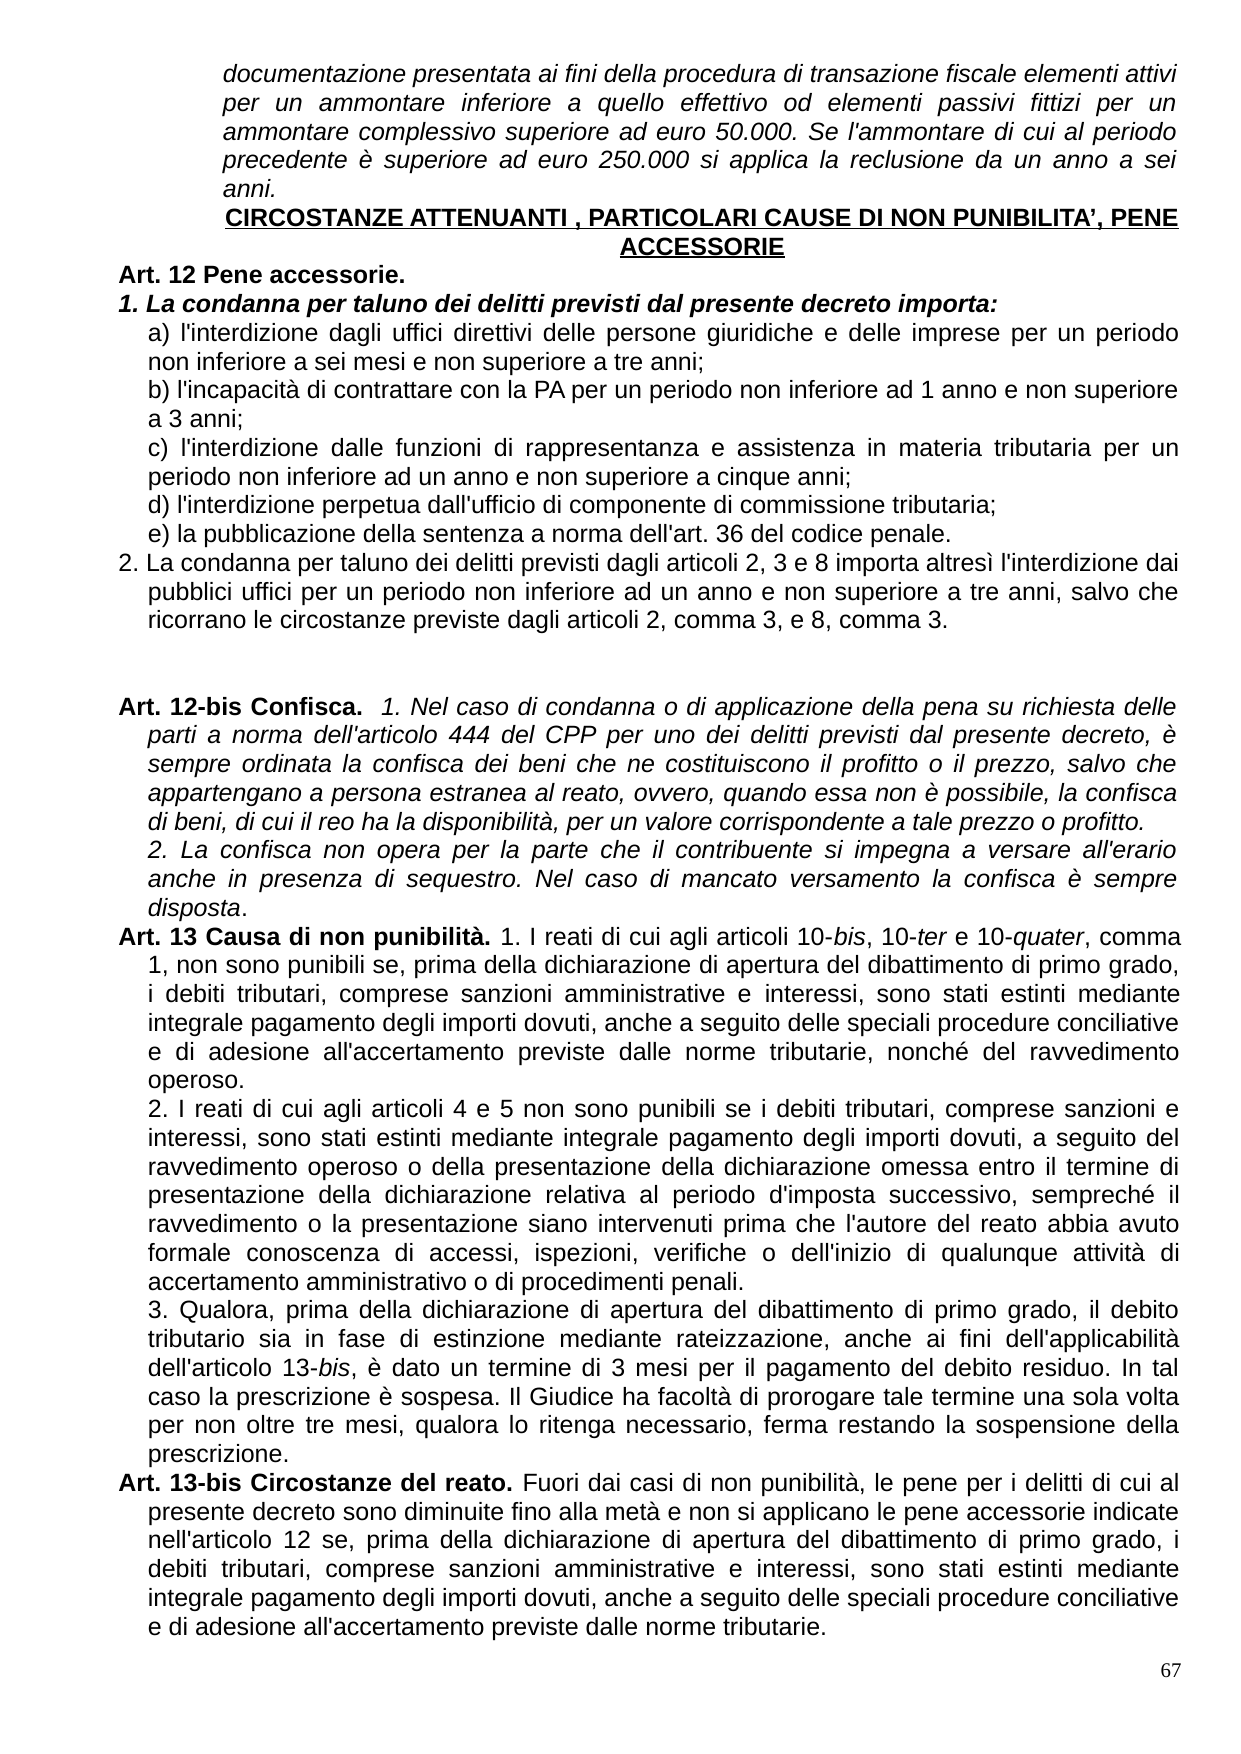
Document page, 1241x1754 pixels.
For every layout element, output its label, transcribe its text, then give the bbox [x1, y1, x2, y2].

text CIRCOSTANZE ATTENUANTI , PARTICOLARI CAUSE DI NON PUNIBILITA’, PENE ACCESSORIE [223, 203, 1181, 260]
text 2. La condanna per taluno dei delitti previsti dagli articoli 2, 3 e 8 importa altresì l'interdizione dai pubblici uffici per un periodo non inferiore ad un anno e non superiore a tre anni, salvo che ricorrano le circostanze previste dagli articoli 2, comma 3, e 8, comma 3. [118, 548, 1181, 634]
text Art. 12-bis Confisca. 1. Nel caso di condanna o di applicazione della pena su richiesta delle parti a norma dell'articolo 444 del CPP per uno dei delitti previsti dal presente decreto, è sempre ordinata la confisca dei beni che ne costituiscono il profitto o il prezzo, salvo che appartengano a persona estranea al reato, ovvero, quando essa non è possibile, la confisca di beni, di cui il reo ha la disponibilità, per un valore corrispondente a tale prezzo o profitto. [118, 692, 1181, 835]
text Art. 13 Causa di non punibilità. 1. I reati di cui agli articoli 10-bis, 10-ter e 10-quater, comma 1, non sono punibili se, prima della dichiarazione di apertura del dibattimento di primo grado, i debiti tributari, comprese sanzioni amministrative e interessi, sono stati estinti mediante integrale pagamento degli importi dovuti, anche a seguito delle speciali procedure conciliative e di adesione all'accertamento previste dalle norme tributarie, nonché del ravvedimento operoso. [118, 922, 1181, 1094]
text c) l'interdizione dalle funzioni di rappresentanza e assistenza in materia tributaria per un periodo non inferiore ad un anno e non superiore a cinque anni; [148, 433, 1181, 490]
text e) la pubblicazione della sentenza a norma dell'art. 36 del codice penale. [148, 519, 1181, 548]
text b) l'incapacità di contrattare con la PA per un periodo non inferiore ad 1 anno e non superiore a 3 anni; [148, 375, 1181, 433]
text a) l'interdizione dagli uffici direttivi delle persone giuridiche e delle imprese per un periodo non inferiore a sei mesi e non superiore a tre anni; [148, 318, 1181, 375]
text 2. La confisca non opera per la parte che il contribuente si impegna a versare all'erario anche in presenza di sequestro. Nel caso di mancato versamento la confisca è sempre disposta. [148, 835, 1181, 922]
text 2. I reati di cui agli articoli 4 e 5 non sono punibili se i debiti tributari, comprese sanzioni e interessi, sono stati estinti mediante integrale pagamento degli importi dovuti, a seguito del ravvedimento operoso o della presentazione della dichiarazione omessa entro il termine di presentazione della dichiarazione relativa al periodo d'imposta successivo, sempreché il ravvedimento o la presentazione siano intervenuti prima che l'autore del reato abbia avuto formale conoscenza di accessi, ispezioni, verifiche o dell'inizio di qualunque attività di accertamento amministrativo o di procedimenti penali. [148, 1094, 1181, 1295]
text Art. 12 Pene accessorie. [118, 260, 1181, 289]
text 1. La condanna per taluno dei delitti previsti dal presente decreto importa: [118, 289, 1181, 318]
text 3. Qualora, prima della dichiarazione di apertura del dibattimento di primo grado, il debito tributario sia in fase di estinzione mediante rateizzazione, anche ai fini dell'applicabilità dell'articolo 13-bis, è dato un termine di 3 mesi per il pagamento del debito residuo. In tal caso la prescrizione è sospesa. Il Giudice ha facoltà di prorogare tale termine una sola volta per non oltre tre mesi, qualora lo ritenga necessario, ferma restando la sospensione della prescrizione. [148, 1295, 1181, 1468]
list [185, 59, 1181, 203]
text d) l'interdizione perpetua dall'ufficio di componente di commissione tributaria; [148, 490, 1181, 519]
text Art. 13-bis Circostanze del reato. Fuori dai casi di non punibilità, le pene per i delitti di cui al presente decreto sono diminuite fino alla metà e non si applicano le pene accessorie indicate nell'articolo 12 se, prima della dichiarazione di apertura del dibattimento di primo grado, i debiti tributari, comprese sanzioni amministrative e interessi, sono stati estinti mediante integrale pagamento degli importi dovuti, anche a seguito delle speciali procedure conciliative e di adesione all'accertamento previste dalle norme tributarie. [118, 1468, 1181, 1640]
